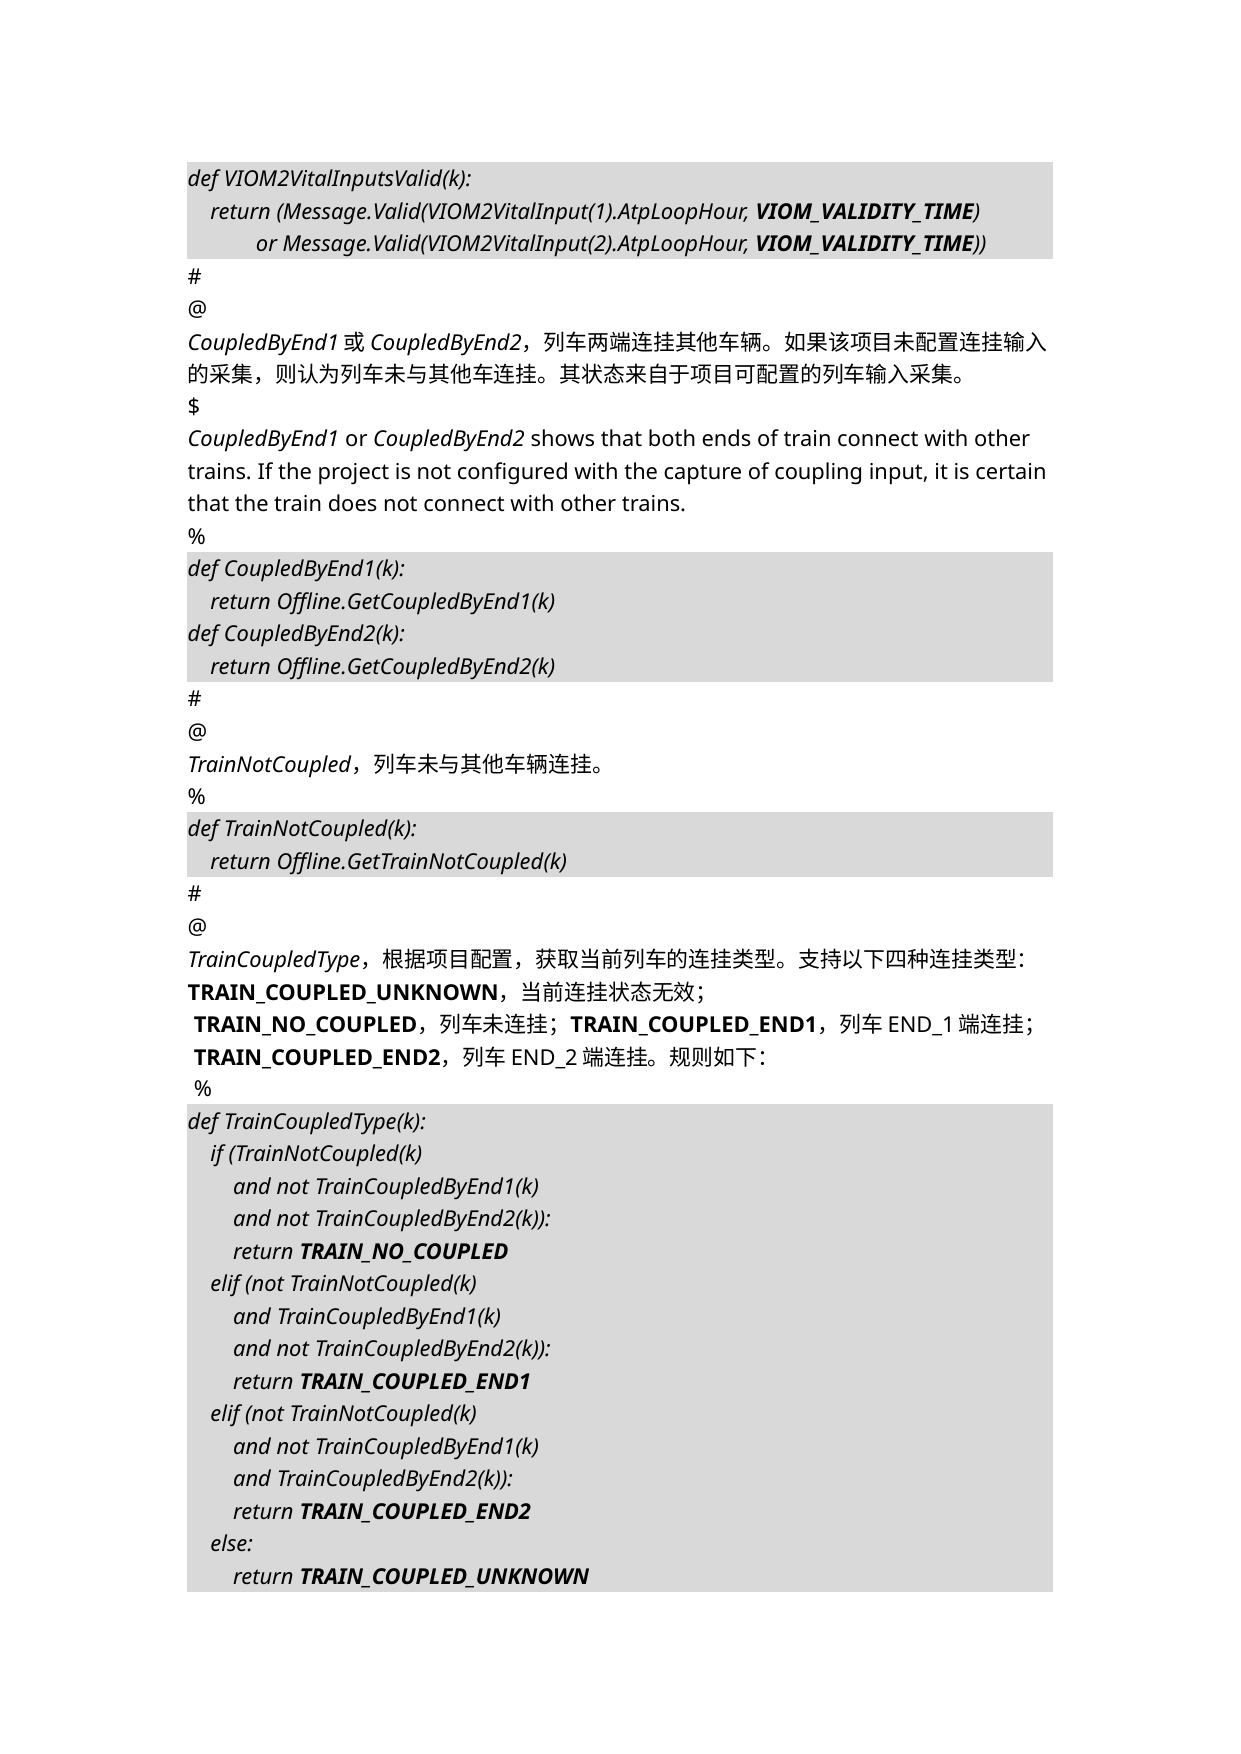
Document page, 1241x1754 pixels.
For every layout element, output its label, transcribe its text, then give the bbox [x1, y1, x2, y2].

text % [187, 779, 1053, 812]
text return TRAIN_COUPLED_UNKNOWN [187, 1559, 1053, 1592]
text CoupledByEnd1或CoupledByEnd2，列车两端连挂其他车辆。如果该项目未配置连挂输入的采集，则认为列车未与其他车连挂。其状态来自于项目可配置的列车输入采集。 [187, 324, 1053, 389]
text # [187, 259, 1053, 292]
text % [187, 519, 1053, 552]
text or Message.Valid(VIOM2VitalInput(2).AtpLoopHour, VIOM_VALIDITY_TIME)) [187, 227, 1053, 259]
text return TRAIN_NO_COUPLED [187, 1234, 1053, 1267]
text def VIOM2VitalInputsValid(k): [187, 162, 1053, 194]
text return Offline.GetCoupledByEnd1(k) [187, 584, 1053, 617]
text # [187, 877, 1053, 909]
text return TRAIN_COUPLED_END1 [187, 1364, 1053, 1397]
text # [187, 682, 1053, 714]
text and not TrainCoupledByEnd1(k) [187, 1429, 1053, 1462]
text CoupledByEnd1 or CoupledByEnd2 shows that both ends of train connect with other trains. If the project is not configured with the capture of coupling input, it is certain that the train does not connect with other trains. [187, 422, 1053, 519]
text def CoupledByEnd1(k): [187, 552, 1053, 584]
text return (Message.Valid(VIOM2VitalInput(1).AtpLoopHour, VIOM_VALIDITY_TIME) [187, 194, 1053, 227]
text and TrainCoupledByEnd1(k) [187, 1299, 1053, 1332]
text if (TrainNotCoupled(k) [187, 1137, 1053, 1169]
text and not TrainCoupledByEnd1(k) [187, 1169, 1053, 1202]
text def CoupledByEnd2(k): [187, 617, 1053, 649]
text return Offline.GetTrainNotCoupled(k) [187, 844, 1053, 877]
text elif (not TrainNotCoupled(k) [187, 1397, 1053, 1429]
text return TRAIN_COUPLED_END2 [187, 1494, 1053, 1527]
text return Offline.GetCoupledByEnd2(k) [187, 649, 1053, 682]
text TrainCoupledType，根据项目配置，获取当前列车的连挂类型。支持以下四种连挂类型：TRAIN_COUPLED_UNKNOWN，当前连挂状态无效； [187, 942, 1053, 1007]
text @ [187, 292, 1053, 324]
text and not TrainCoupledByEnd2(k)): [187, 1202, 1053, 1234]
text TrainNotCoupled，列车未与其他车辆连挂。 [187, 747, 1053, 779]
text else: [187, 1527, 1053, 1559]
text and not TrainCoupledByEnd2(k)): [187, 1332, 1053, 1364]
text % [193, 1072, 1053, 1104]
text elif (not TrainNotCoupled(k) [187, 1267, 1053, 1299]
text @ [187, 714, 1053, 747]
text $ [187, 389, 1053, 422]
text and TrainCoupledByEnd2(k)): [187, 1462, 1053, 1494]
text def TrainCoupledType(k): [187, 1104, 1053, 1137]
text def TrainNotCoupled(k): [187, 812, 1053, 844]
text TRAIN_NO_COUPLED，列车未连挂；TRAIN_COUPLED_END1，列车END_1端连挂；TRAIN_COUPLED_END2，列车END_2端连挂。规则如下： [193, 1007, 1053, 1072]
text @ [187, 909, 1053, 942]
